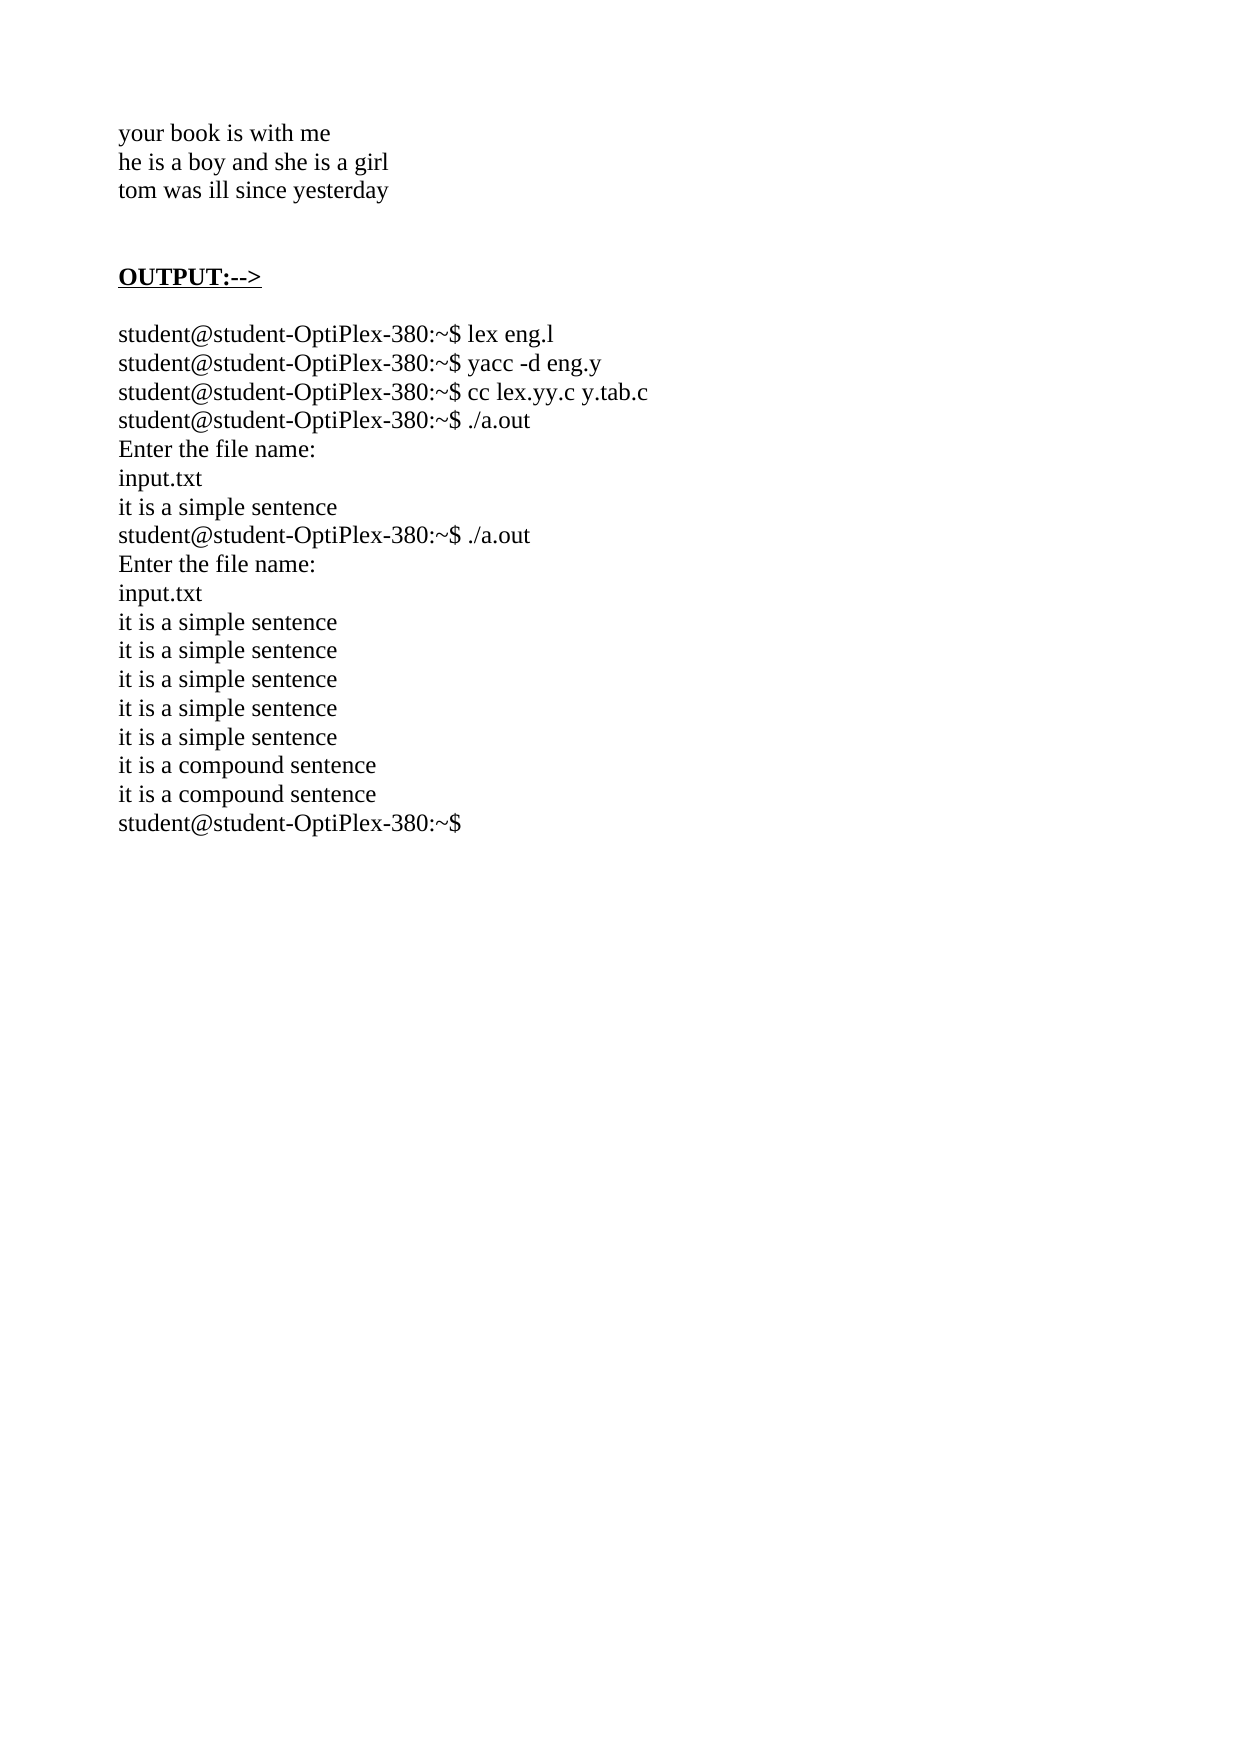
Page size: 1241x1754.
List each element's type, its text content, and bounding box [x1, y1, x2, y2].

text student@student-OptiPlex-380:~$ yacc -d eng.y [118, 348, 1122, 377]
text it is a simple sentence [118, 722, 1122, 751]
text it is a compound sentence [118, 751, 1122, 779]
text Enter the file name: [118, 549, 1122, 578]
text it is a simple sentence [118, 607, 1122, 636]
text OUTPUT:--> [118, 262, 1122, 291]
text it is a simple sentence [118, 492, 1122, 521]
text it is a simple sentence [118, 636, 1122, 664]
text Enter the file name: [118, 434, 1122, 463]
text your book is with me [118, 118, 1122, 147]
text student@student-OptiPlex-380:~$ cc lex.yy.c y.tab.c [118, 377, 1122, 406]
text it is a compound sentence [118, 779, 1122, 808]
text it is a simple sentence [118, 693, 1122, 722]
text student@student-OptiPlex-380:~$ ./a.out [118, 521, 1122, 549]
text it is a simple sentence [118, 664, 1122, 693]
text tom was ill since yesterday [118, 176, 1122, 204]
text student@student-OptiPlex-380:~$ lex eng.l [118, 319, 1122, 348]
text input.txt [118, 578, 1122, 607]
text student@student-OptiPlex-380:~$ [118, 808, 1122, 837]
text student@student-OptiPlex-380:~$ ./a.out [118, 406, 1122, 434]
text he is a boy and she is a girl [118, 147, 1122, 176]
text input.txt [118, 463, 1122, 492]
